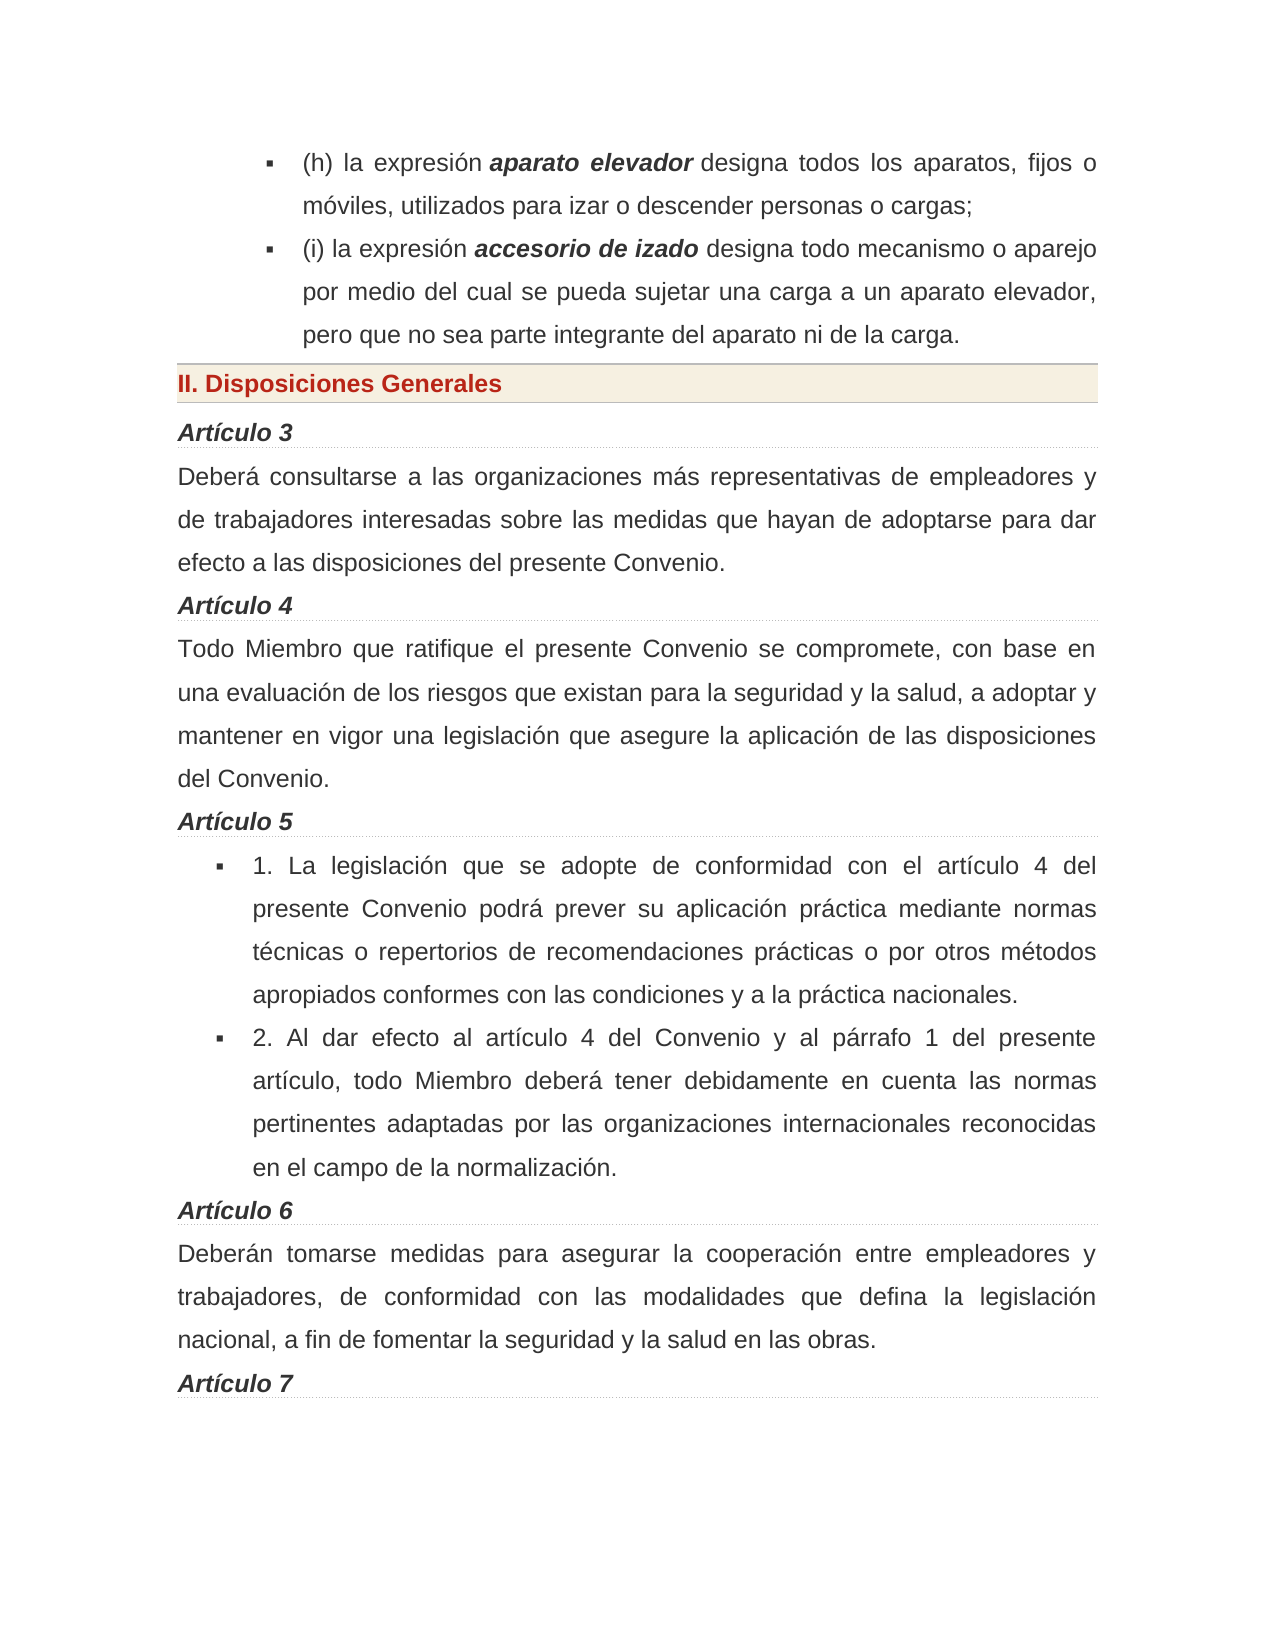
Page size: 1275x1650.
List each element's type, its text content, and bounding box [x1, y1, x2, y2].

text Artículo 6 [177, 1196, 1098, 1225]
text Deberá consultarse a las organizaciones más representativas de empleadores y de trabajadores interesadas sobre las medidas que hayan de adoptarse para dar efecto a las disposiciones del presente Convenio. [177, 461, 1098, 576]
text Artículo 7 [177, 1369, 1098, 1398]
list (i) la expresión accesorio de izado designa todo mecanismo o aparejo por medio del cual se pueda sujetar una carga a un aparato elevador, pero que no sea parte integrante del aparato ni de la carga. [265, 234, 1098, 349]
text Artículo 3 [177, 418, 1098, 447]
list 1. La legislación que se adopte de conformidad con el artículo 4 del presente Convenio podrá prever su aplicación práctica mediante normas técnicas o repertorios de recomendaciones prácticas o por otros métodos apropiados conformes con las condiciones y a la práctica nacionales. [215, 851, 1098, 1009]
text Artículo 5 [177, 807, 1098, 836]
text Deberán tomarse medidas para asegurar la cooperación entre empleadores y trabajadores, de conformidad con las modalidades que defina la legislación nacional, a fin de fomentar la seguridad y la salud en las obras. [177, 1239, 1098, 1354]
text II. Disposiciones Generales [177, 365, 1098, 402]
list (h) la expresión aparato elevador designa todos los aparatos, fijos o móviles, utilizados para izar o descender personas o cargas; [265, 148, 1098, 219]
text Todo Miembro que ratifique el presente Convenio se compromete, con base en una evaluación de los riesgos que existan para la seguridad y la salud, a adoptar y mantener en vigor una legislación que asegure la aplicación de las disposiciones del Convenio. [177, 634, 1098, 793]
list 2. Al dar efecto al artículo 4 del Convenio y al párrafo 1 del presente artículo, todo Miembro deberá tener debidamente en cuenta las normas pertinentes adaptadas por las organizaciones internacionales reconocidas en el campo de la normalización. [215, 1023, 1098, 1181]
text Artículo 4 [177, 591, 1098, 620]
